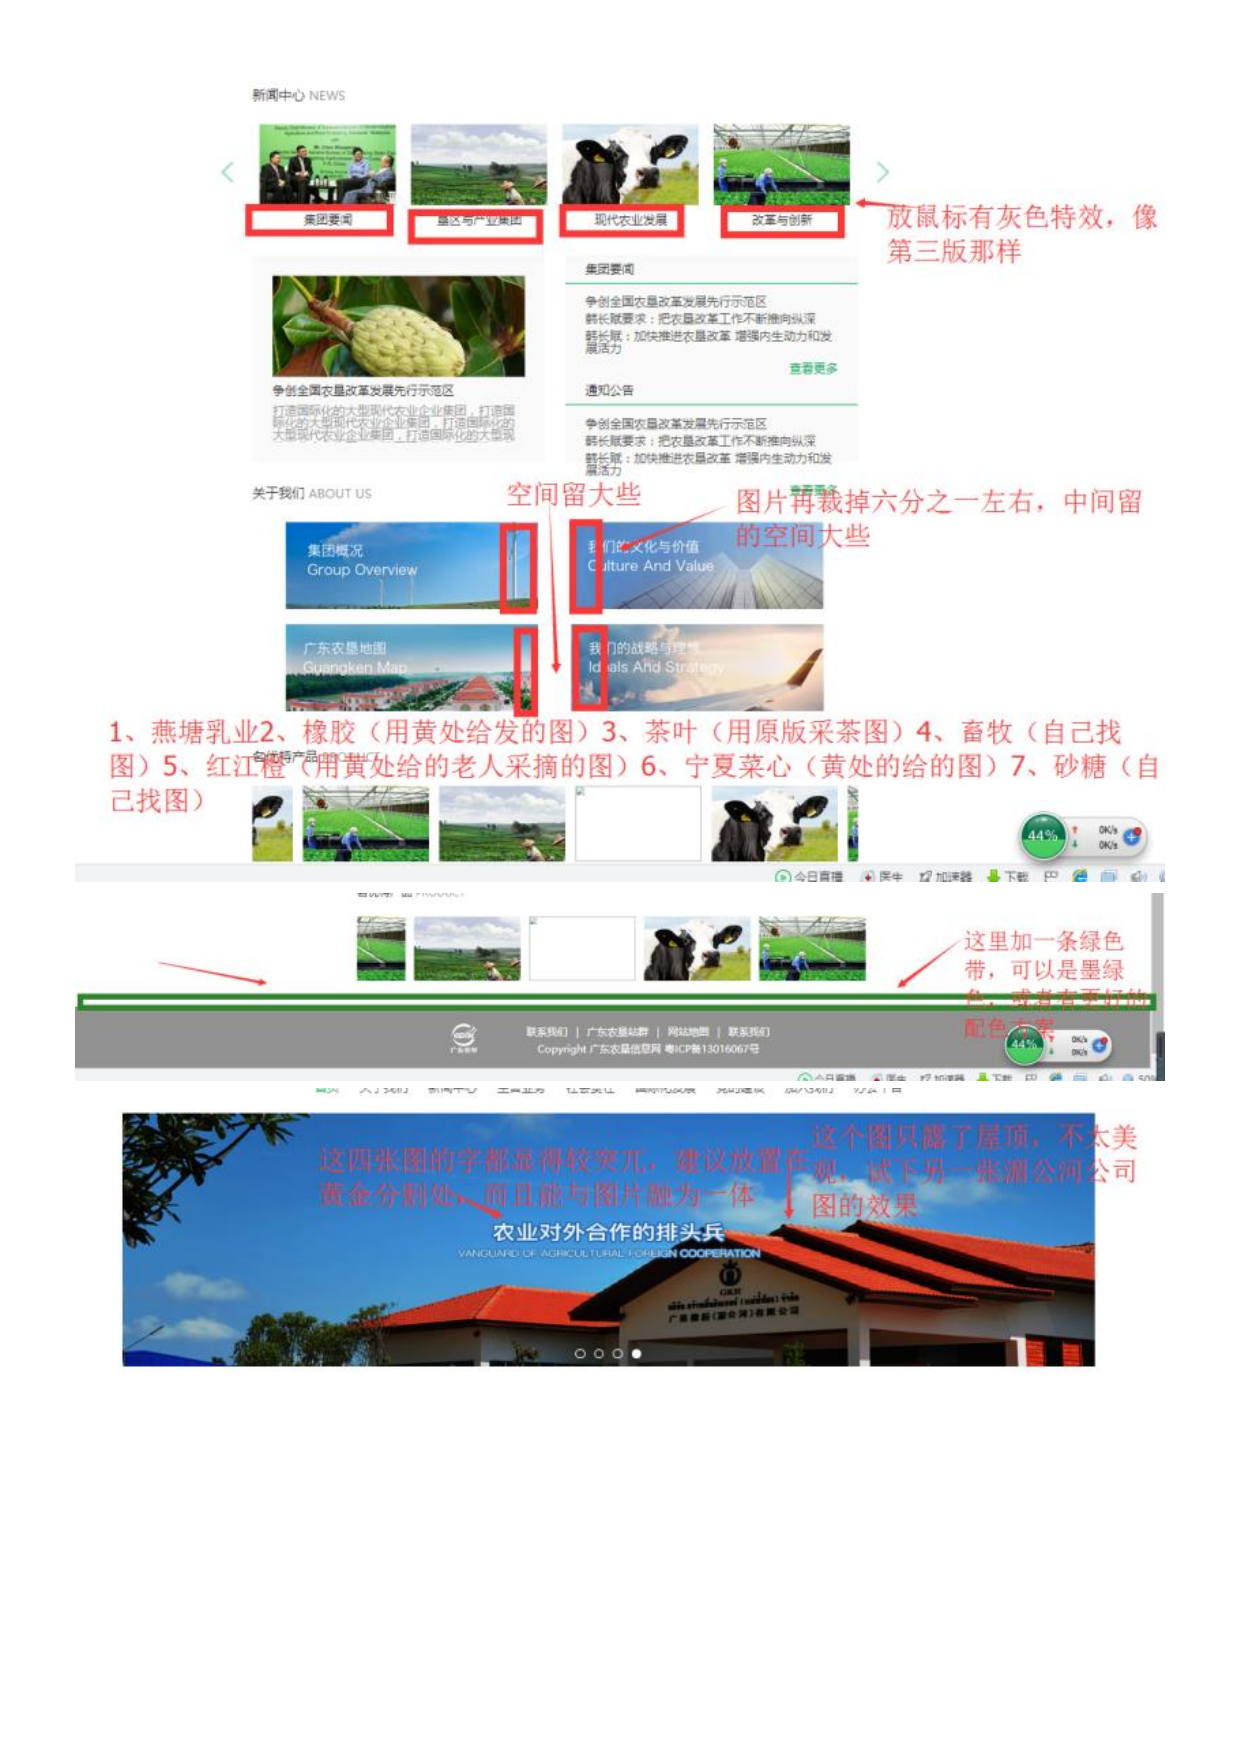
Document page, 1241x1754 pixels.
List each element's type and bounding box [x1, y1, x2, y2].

picture [75, 893, 1165, 1081]
picture [75, 80, 1165, 882]
picture [75, 1088, 1165, 1394]
